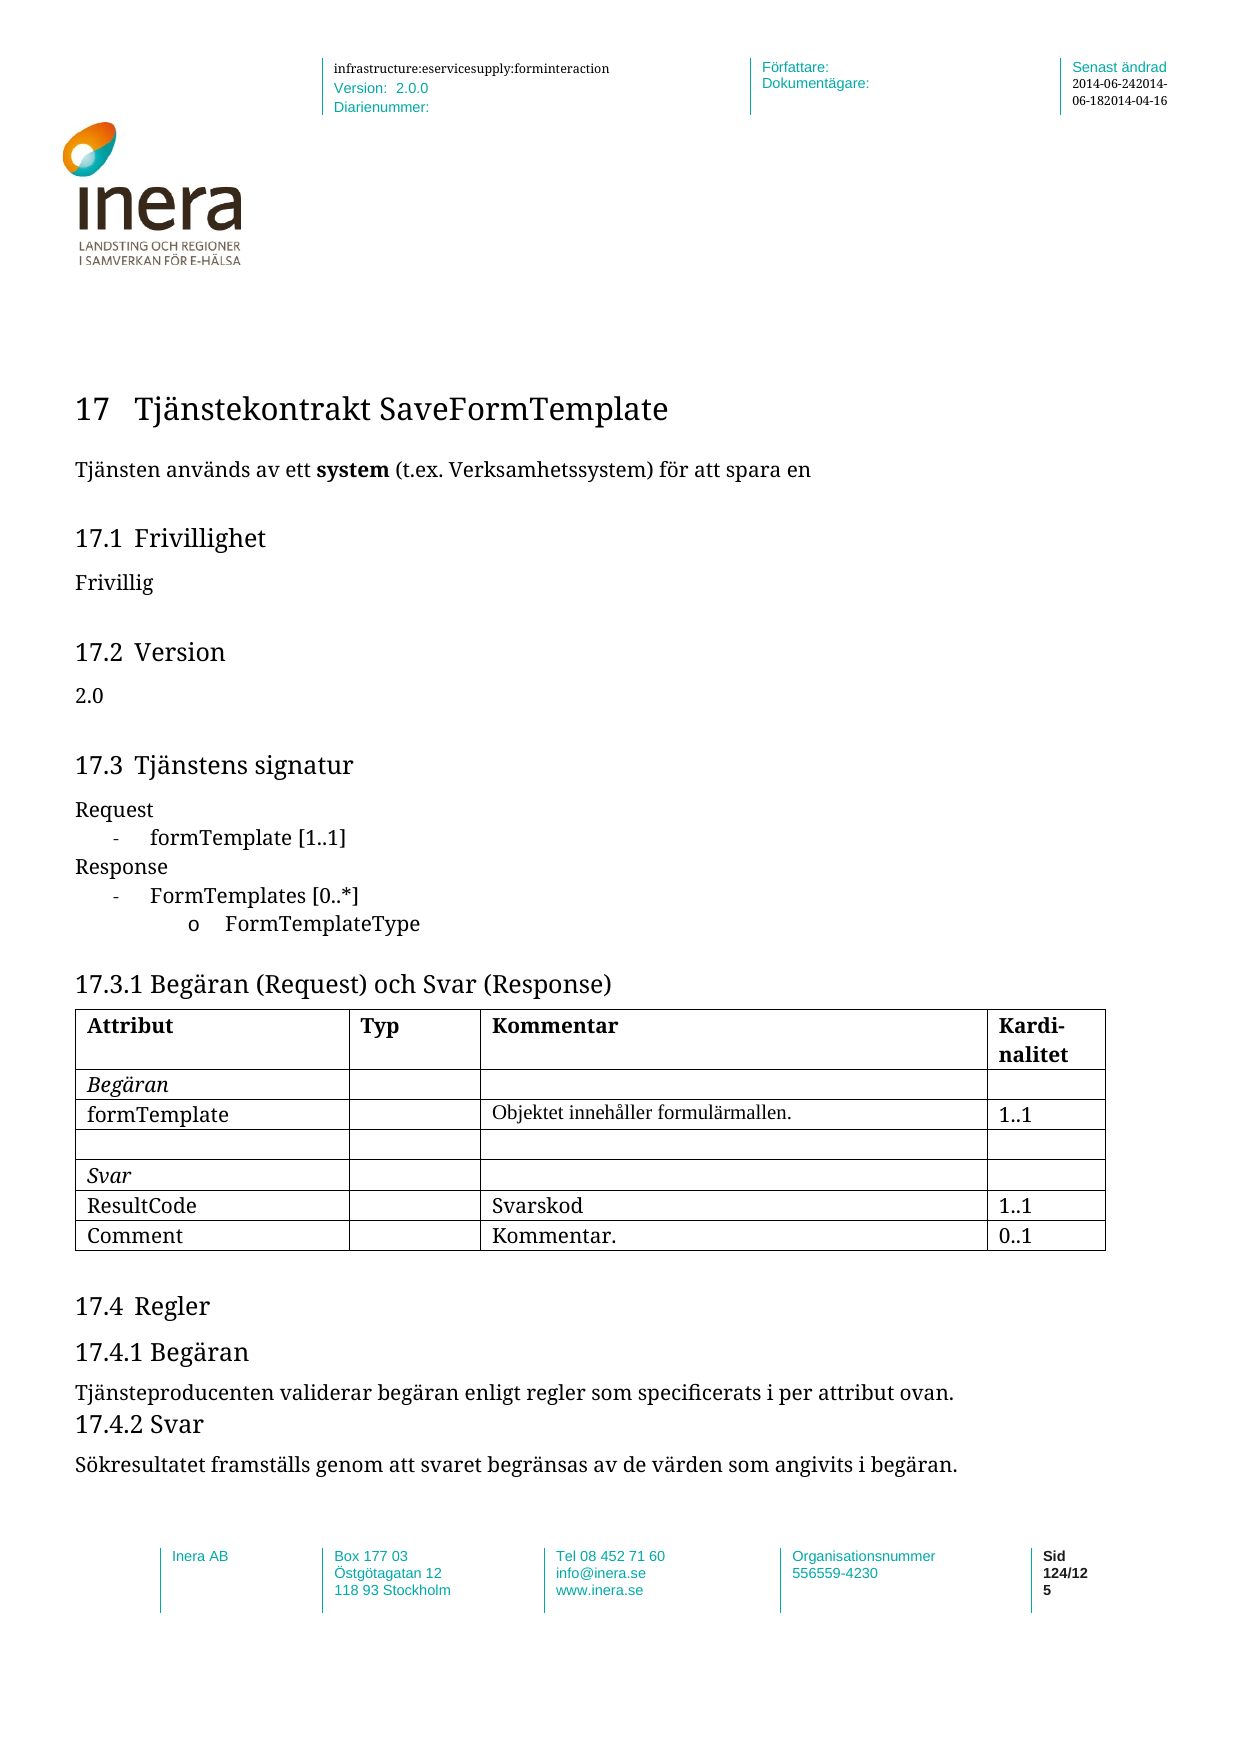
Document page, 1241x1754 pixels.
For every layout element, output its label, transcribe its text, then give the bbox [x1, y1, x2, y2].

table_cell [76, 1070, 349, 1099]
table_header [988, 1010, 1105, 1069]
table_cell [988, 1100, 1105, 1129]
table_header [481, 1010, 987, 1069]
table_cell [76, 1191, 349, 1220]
text Tjänsten används av ett system (t.ex. Verksamhetssystem) för att spara en [75, 454, 1165, 483]
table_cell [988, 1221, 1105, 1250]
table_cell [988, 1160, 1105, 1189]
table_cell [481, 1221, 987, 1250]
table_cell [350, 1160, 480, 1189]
subtitle Regler [75, 1288, 1006, 1322]
text Request [75, 794, 1165, 823]
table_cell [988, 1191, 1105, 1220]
picture [62, 122, 241, 265]
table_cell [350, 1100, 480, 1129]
list FormTemplates [0..*] [112, 881, 1165, 909]
subtitle Begäran [75, 1335, 1165, 1369]
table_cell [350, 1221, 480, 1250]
subtitle Frivillighet [75, 521, 1006, 555]
subtitle Tjänstekontrakt SaveFormTemplate [75, 387, 1006, 429]
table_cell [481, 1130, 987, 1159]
list FormTemplateType [187, 909, 1165, 938]
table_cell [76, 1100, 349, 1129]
subtitle Svar [75, 1407, 1165, 1441]
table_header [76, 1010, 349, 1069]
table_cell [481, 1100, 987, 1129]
text Sökresultatet framställs genom att svaret begränsas av de värden som angivits i begäran. [75, 1449, 1165, 1478]
text Frivillig [75, 567, 1165, 597]
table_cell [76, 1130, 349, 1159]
text Tjänsteproducenten validerar begäran enligt regler som specificerats i per attribut ovan. [75, 1377, 1165, 1407]
subtitle Tjänstens signatur [75, 747, 1006, 781]
list formTemplate [1..1] [112, 823, 1165, 852]
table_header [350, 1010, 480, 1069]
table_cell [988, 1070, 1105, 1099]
subtitle Begäran (Request) och Svar (Response) [75, 967, 1165, 1001]
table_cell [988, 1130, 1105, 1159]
text 2.0 [75, 681, 1165, 710]
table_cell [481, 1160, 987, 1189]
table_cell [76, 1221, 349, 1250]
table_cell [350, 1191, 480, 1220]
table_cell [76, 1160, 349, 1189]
text Response [75, 852, 1165, 881]
subtitle Version [75, 634, 1006, 668]
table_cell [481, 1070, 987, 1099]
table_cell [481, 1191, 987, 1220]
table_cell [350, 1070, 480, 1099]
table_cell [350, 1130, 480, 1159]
